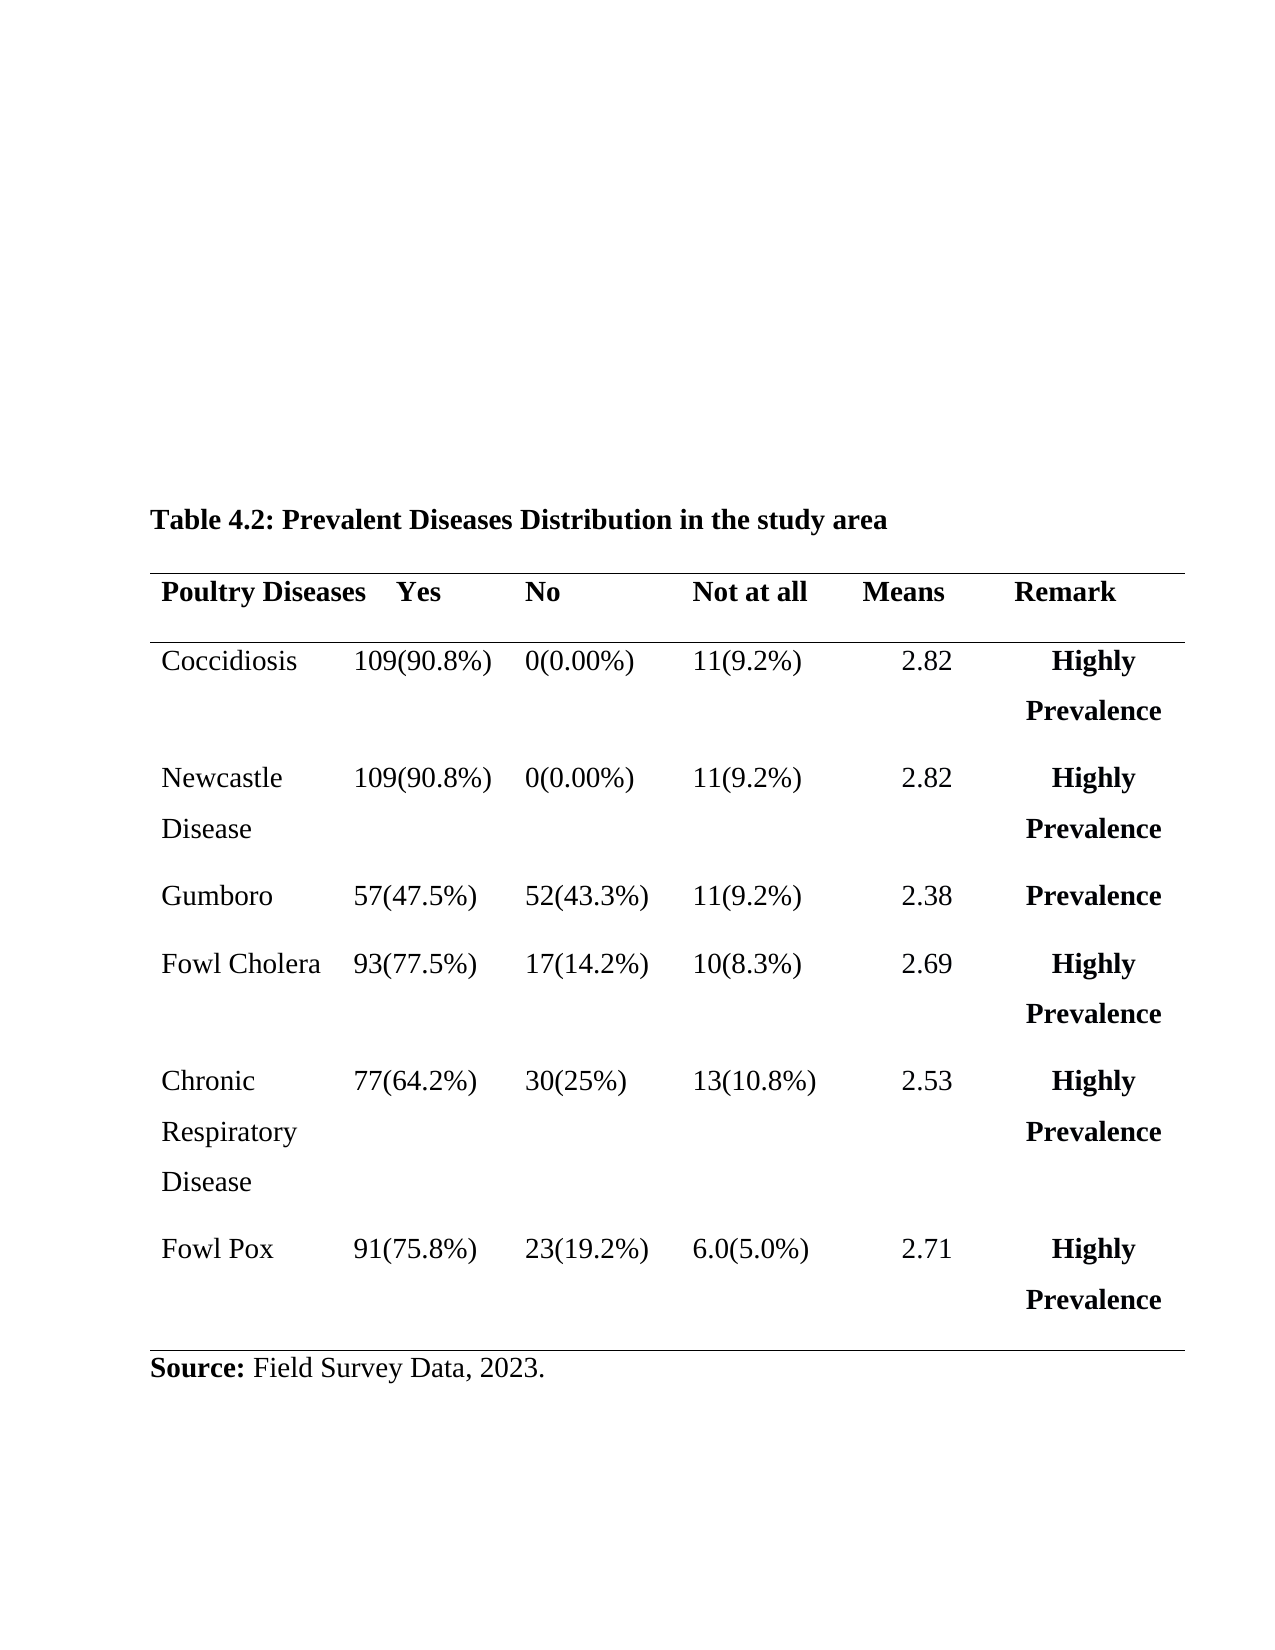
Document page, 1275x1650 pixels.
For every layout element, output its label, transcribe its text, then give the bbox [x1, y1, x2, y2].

table_cell 11(9.2%) [681, 878, 851, 946]
table_cell 2.71 [851, 1232, 1003, 1349]
table_cell 11(9.2%) [681, 760, 851, 878]
table_cell 10(8.3%) [681, 946, 851, 1063]
text Table 4.2: Prevalent Diseases Distribution in the study area [150, 502, 1134, 535]
table_cell 6.0(5.0%) [681, 1232, 851, 1349]
table_cell 17(14.2%) [514, 946, 681, 1063]
table_cell 2.38 [851, 878, 1003, 946]
text Source: Field Survey Data, 2023. [150, 1351, 1134, 1384]
table_cell Fowl Pox [150, 1232, 342, 1349]
table_cell 2.69 [851, 946, 1003, 1063]
table_cell 2.53 [851, 1064, 1003, 1232]
table_cell 109(90.8%) [342, 760, 514, 878]
table_cell 13(10.8%) [681, 1064, 851, 1232]
table_cell 91(75.8%) [342, 1232, 514, 1349]
table_cell 23(19.2%) [514, 1232, 681, 1349]
table_cell Gumboro [150, 878, 342, 946]
table_cell 11(9.2%) [681, 643, 851, 760]
table_cell 30(25%) [514, 1064, 681, 1232]
table_header Yes [384, 574, 514, 642]
table_cell 77(64.2%) [342, 1064, 514, 1232]
table_cell Highly Prevalence [1003, 1232, 1184, 1349]
table_cell Fowl Cholera [150, 946, 342, 1063]
table_header Remark [1003, 574, 1184, 642]
table_cell 57(47.5%) [342, 878, 514, 946]
table_header No [514, 574, 681, 642]
table_cell 93(77.5%) [342, 946, 514, 1063]
table_cell Highly Prevalence [1003, 1064, 1184, 1232]
table_header Not at all [681, 574, 851, 642]
table_cell Highly Prevalence [1003, 643, 1184, 760]
table_cell Highly Prevalence [1003, 946, 1184, 1063]
table_cell Chronic Respiratory Disease [150, 1064, 342, 1232]
table_cell Newcastle Disease [150, 760, 342, 878]
table_header Poultry Diseases [150, 574, 384, 642]
table_cell 52(43.3%) [514, 878, 681, 946]
table_cell 2.82 [851, 643, 1003, 760]
table_cell 2.82 [851, 760, 1003, 878]
table_header Means [851, 574, 1003, 642]
table_cell Prevalence [1003, 878, 1184, 946]
table_cell 0(0.00%) [514, 643, 681, 760]
table_cell 109(90.8%) [342, 643, 514, 760]
table_cell Highly Prevalence [1003, 760, 1184, 878]
table_cell 0(0.00%) [514, 760, 681, 878]
table_cell Coccidiosis [150, 643, 342, 760]
